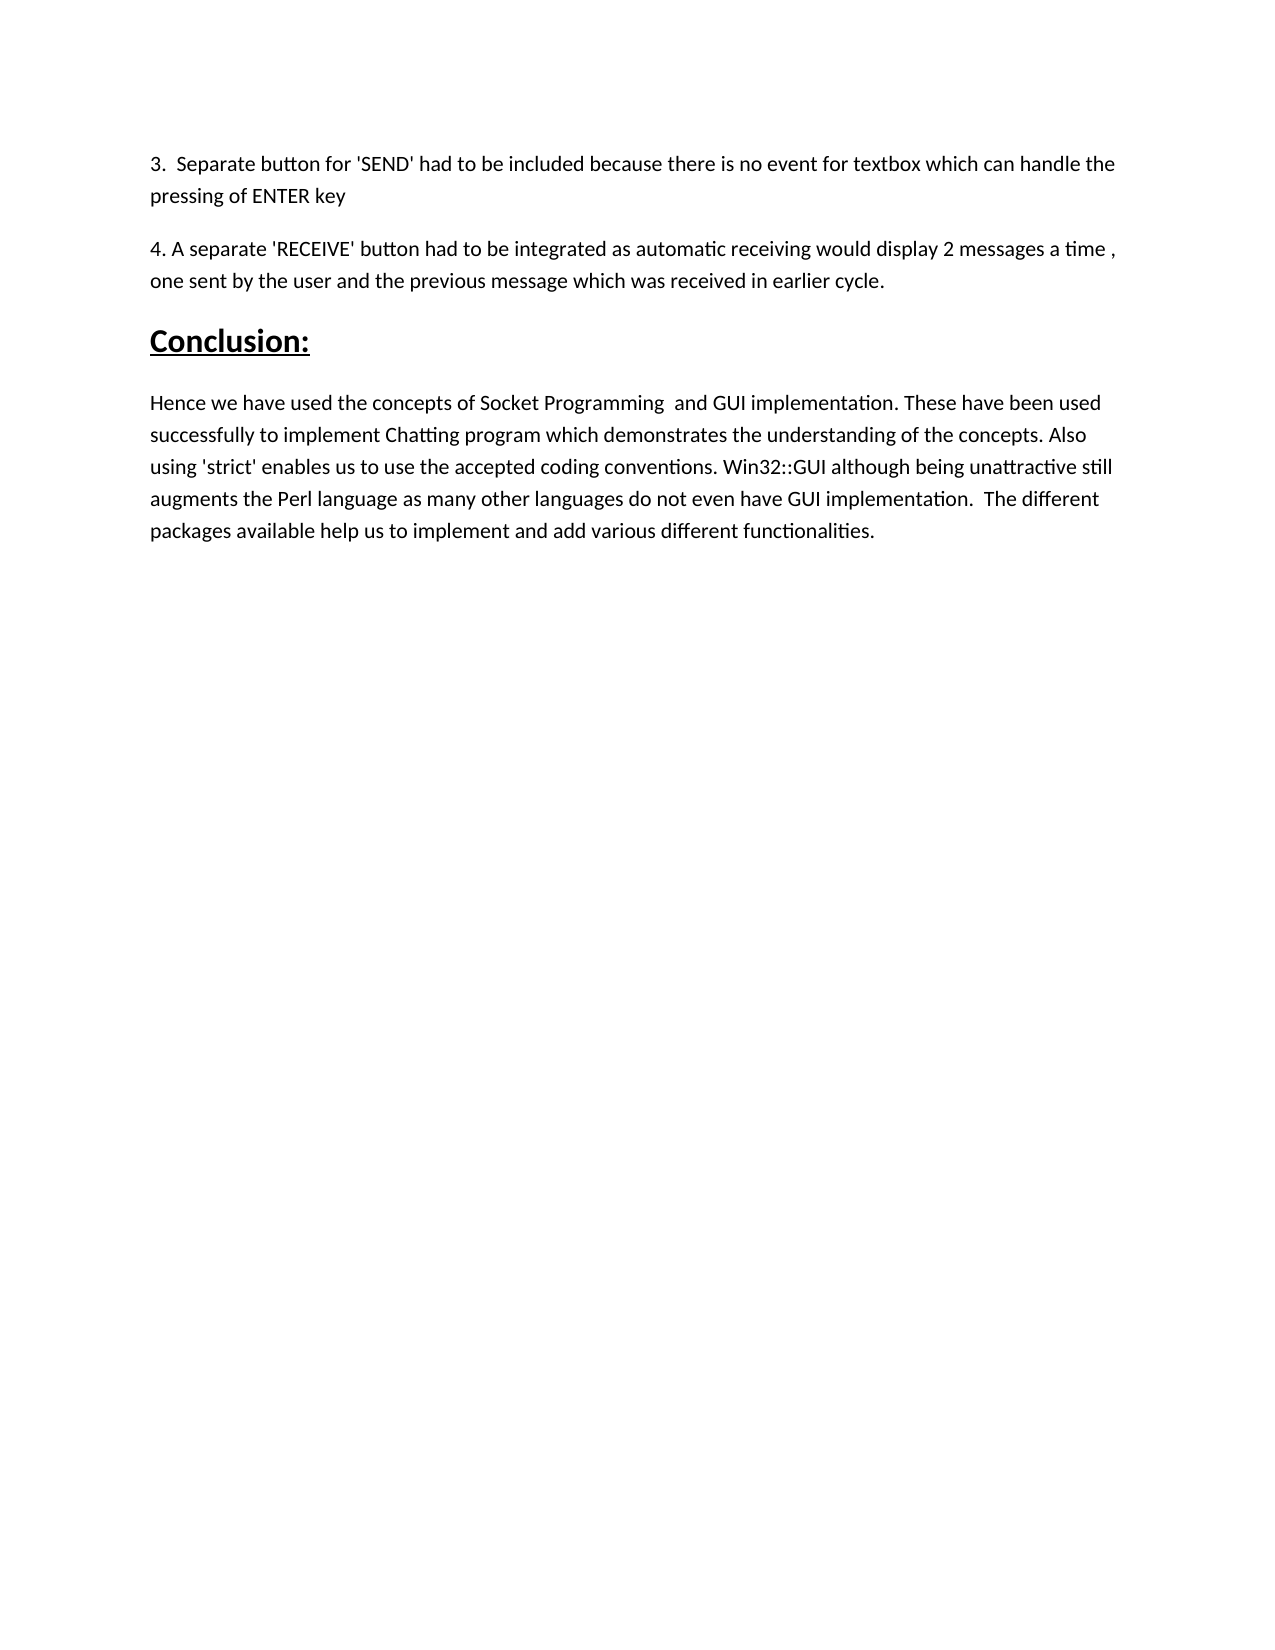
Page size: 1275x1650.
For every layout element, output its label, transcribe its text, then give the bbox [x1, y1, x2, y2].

text 3. Separate button for 'SEND' had to be included because there is no event for textbox which can handle the pressing of ENTER key [150, 150, 1125, 209]
text Conclusion: [150, 319, 1125, 360]
text 4. A separate 'RECEIVE' button had to be integrated as automatic receiving would display 2 messages a time , one sent by the user and the previous message which was received in earlier cycle. [150, 235, 1125, 293]
text Hence we have used the concepts of Socket Programming and GUI implementation. These have been used successfully to implement Chatting program which demonstrates the understanding of the concepts. Also using 'strict' enables us to use the accepted coding conventions. Win32::GUI although being unattractive still augments the Perl language as many other languages do not even have GUI implementation. The different packages available help us to implement and add various different functionalities. [150, 389, 1125, 544]
